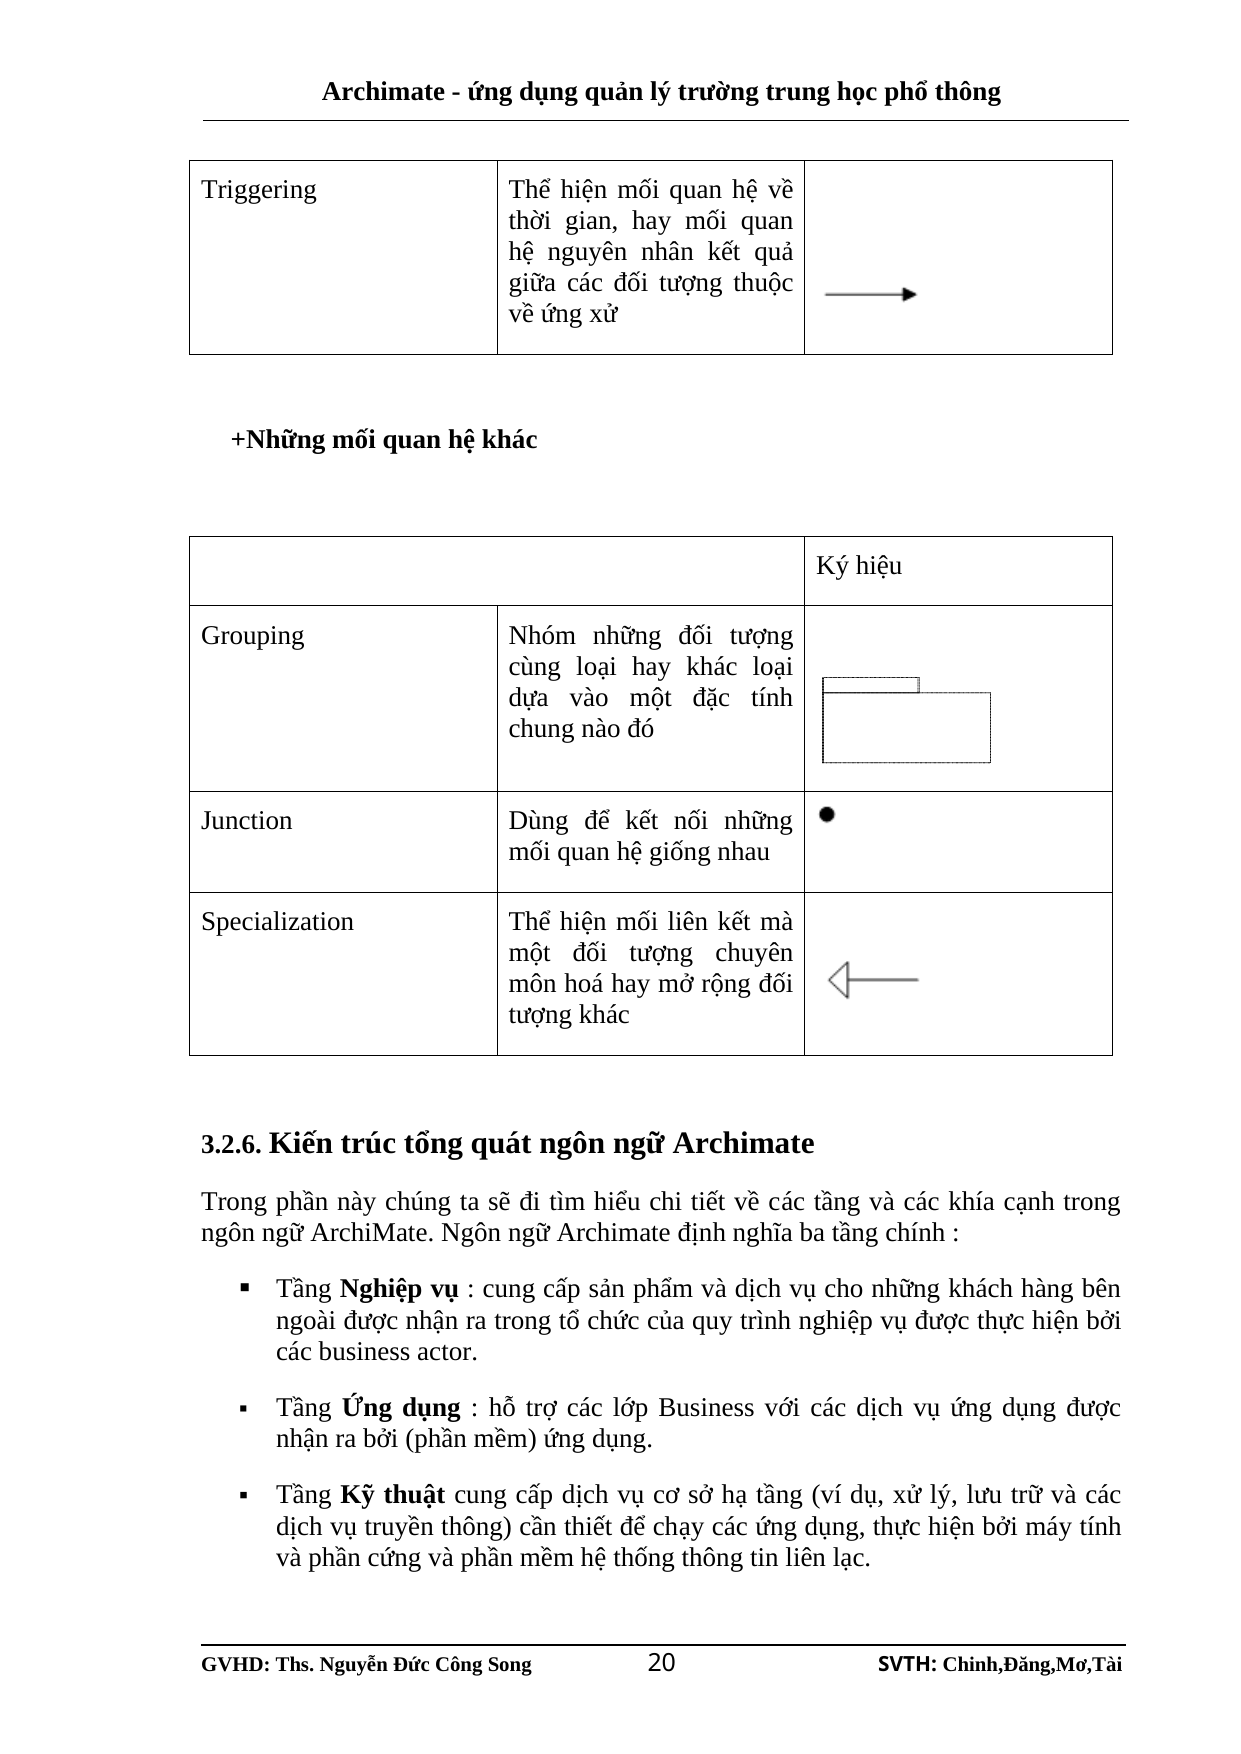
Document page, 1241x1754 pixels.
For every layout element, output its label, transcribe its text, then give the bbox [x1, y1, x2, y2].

table_cell [805, 161, 1112, 354]
text Tầng Kỹ thuật cung cấp dịch vụ cơ sở hạ tầng (ví dụ, xử lý, lưu trữ và các dịch vụ truyền thông) cần thiết để chạy các ứng dụng, thực hiện bởi máy tính và phần cứng và phần mềm hệ thống thông tin liên lạc. [238, 1478, 1122, 1572]
table_cell Grouping [190, 606, 497, 791]
picture [815, 961, 932, 1004]
table_cell Specialization [190, 893, 497, 1055]
table_cell Thể hiện mối liên kết mà một đối tượng chuyên môn hoá hay mở rộng đối tượng khác [498, 893, 804, 1055]
text Tầng Nghiệp vụ : cung cấp sản phẩm và dịch vụ cho những khách hàng bên ngoài được nhận ra trong tổ chức của quy trình nghiệp vụ được thực hiện bởi các business actor. [238, 1273, 1122, 1366]
table_header Ký hiệu [805, 537, 1112, 605]
text Trong phần này chúng ta sẽ đi tìm hiểu chi tiết về các tầng và các khía cạnh trong ngôn ngữ ArchiMate. Ngôn ngữ Archimate định nghĩa ba tầng chính : [201, 1185, 1122, 1248]
table_cell Thể hiện mối quan hệ về thời gian, hay mối quan hệ nguyên nhân kết quả giữa các đối tượng thuộc về ứng xử [498, 161, 804, 354]
picture [815, 285, 938, 315]
table_cell Triggering [190, 161, 497, 354]
table_header [190, 537, 804, 605]
table_cell [805, 792, 1112, 892]
table_cell Junction [190, 792, 497, 892]
table_cell [805, 606, 1112, 791]
picture [815, 804, 844, 828]
text Tầng Ứng dụng : hỗ trợ các lớp Business với các dịch vụ ứng dụng được nhận ra bởi (phần mềm) ứng dụng. [238, 1391, 1122, 1453]
list +Những mối quan hệ khác [230, 423, 1122, 454]
picture [815, 675, 997, 766]
table_cell Nhóm những đối tượng cùng loại hay khác loại dựa vào một đặc tính chung nào đó [498, 606, 804, 791]
list Kiến trúc tổng quát ngôn ngữ Archimate [201, 1124, 1122, 1160]
table_cell [805, 893, 1112, 1055]
table_cell Dùng để kết nối những mối quan hệ giống nhau [498, 792, 804, 892]
